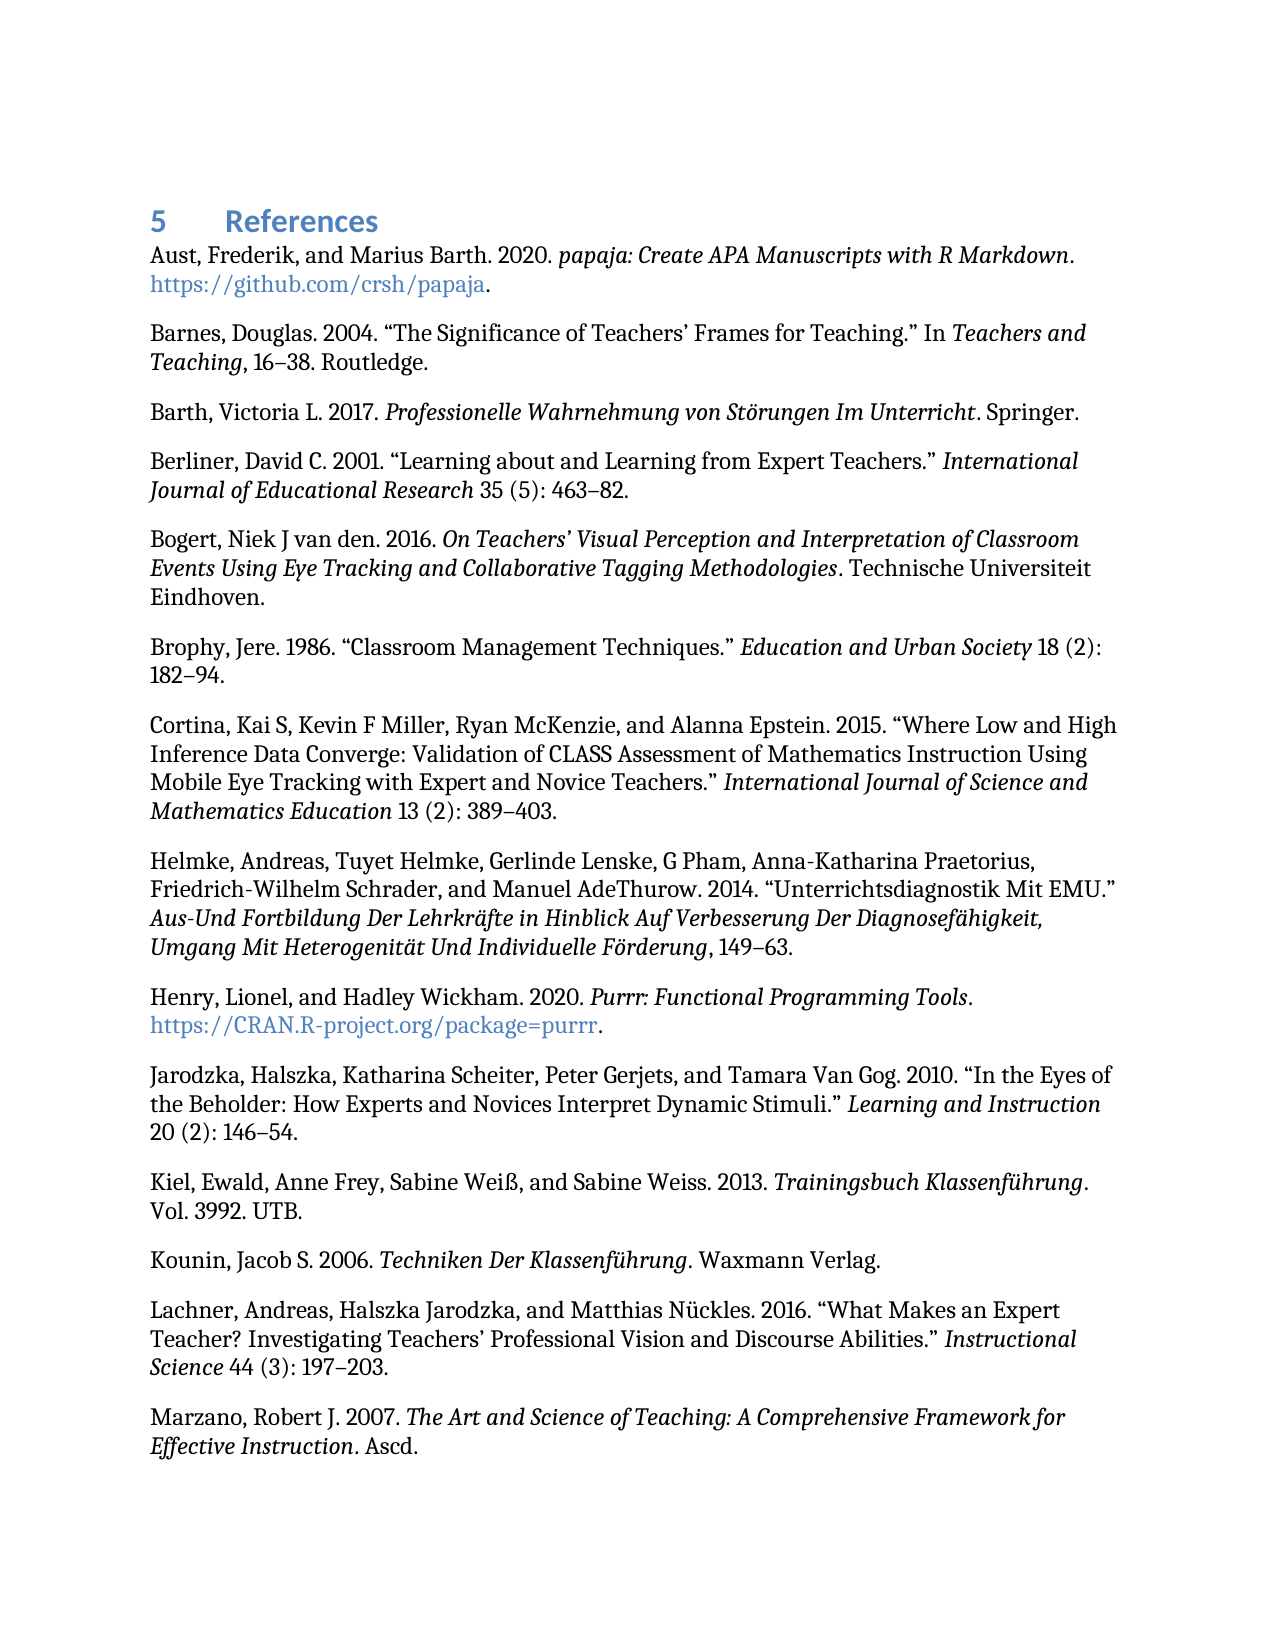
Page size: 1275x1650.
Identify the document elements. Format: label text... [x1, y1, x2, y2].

text Barth, Victoria L. 2017. Professionelle Wahrnehmung von Störungen Im Unterricht. Springer. [150, 397, 1125, 426]
text Berliner, David C. 2001. “Learning about and Learning from Expert Teachers.” International Journal of Educational Research 35 (5): 463–82. [150, 447, 1125, 504]
text Cortina, Kai S, Kevin F Miller, Ryan McKenzie, and Alanna Epstein. 2015. “Where Low and High Inference Data Converge: Validation of CLASS Assessment of Mathematics Instruction Using Mobile Eye Tracking with Expert and Novice Teachers.” International Journal of Science and Mathematics Education 13 (2): 389–403. [150, 711, 1125, 826]
text Lachner, Andreas, Halszka Jarodzka, and Matthias Nückles. 2016. “What Makes an Expert Teacher? Investigating Teachers’ Professional Vision and Discourse Abilities.” Instructional Science 44 (3): 197–203. [150, 1296, 1125, 1382]
text Kiel, Ewald, Anne Frey, Sabine Weiß, and Sabine Weiss. 2013. Trainingsbuch Klassenführung. Vol. 3992. UTB. [150, 1168, 1125, 1225]
text Jarodzka, Halszka, Katharina Scheiter, Peter Gerjets, and Tamara Van Gog. 2010. “In the Eyes of the Beholder: How Experts and Novices Interpret Dynamic Stimuli.” Learning and Instruction 20 (2): 146–54. [150, 1061, 1125, 1147]
text Brophy, Jere. 1986. “Classroom Management Techniques.” Education and Urban Society 18 (2): 182–94. [150, 632, 1125, 690]
text Marzano, Robert J. 2007. The Art and Science of Teaching: A Comprehensive Framework for Effective Instruction. Ascd. [150, 1403, 1125, 1460]
text Henry, Lionel, and Hadley Wickham. 2020. Purrr: Functional Programming Tools. https://CRAN.R-project.org/package=purrr. [150, 982, 1125, 1040]
subtitle 5 References [150, 200, 1125, 241]
text Barnes, Douglas. 2004. “The Significance of Teachers’ Frames for Teaching.” In Teachers and Teaching, 16–38. Routledge. [150, 319, 1125, 377]
text Bogert, Niek J van den. 2016. On Teachers’ Visual Perception and Interpretation of Classroom Events Using Eye Tracking and Collaborative Tagging Methodologies. Technische Universiteit Eindhoven. [150, 525, 1125, 612]
text Aust, Frederik, and Marius Barth. 2020. papaja: Create APA Manuscripts with R Markdown. https://github.com/crsh/papaja. [150, 241, 1125, 298]
text Kounin, Jacob S. 2006. Techniken Der Klassenführung. Waxmann Verlag. [150, 1246, 1125, 1275]
text Helmke, Andreas, Tuyet Helmke, Gerlinde Lenske, G Pham, Anna-Katharina Praetorius, Friedrich-Wilhelm Schrader, and Manuel AdeThurow. 2014. “Unterrichtsdiagnostik Mit EMU.” Aus-Und Fortbildung Der Lehrkräfte in Hinblick Auf Verbesserung Der Diagnosefähigkeit, Umgang Mit Heterogenität Und Individuelle Förderung, 149–63. [150, 847, 1125, 962]
